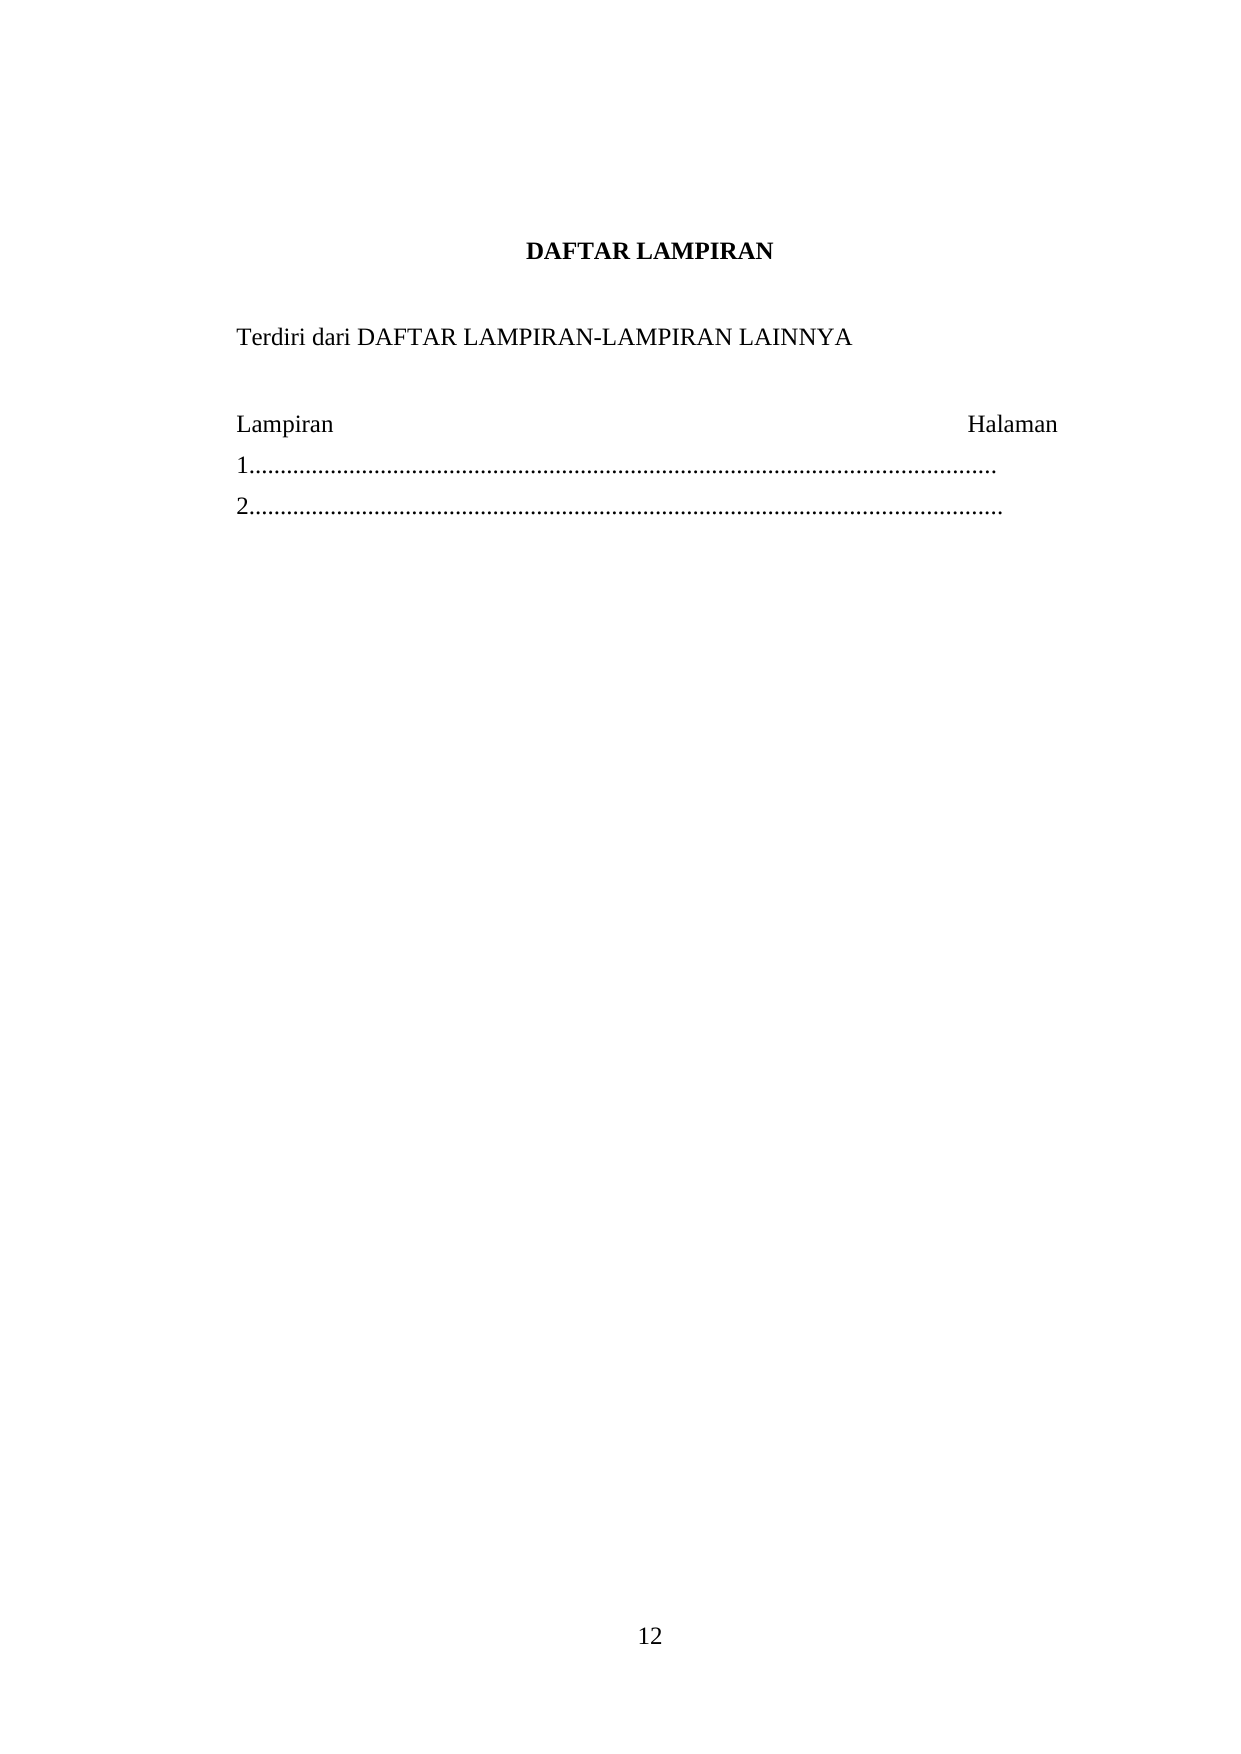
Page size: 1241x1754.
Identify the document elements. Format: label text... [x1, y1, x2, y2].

text DAFTAR LAMPIRAN [236, 236, 1063, 265]
title Lampiran Halaman [236, 409, 1063, 437]
text 1. [236, 450, 1063, 479]
text Terdiri dari DAFTAR LAMPIRAN-LAMPIRAN LAINNYA [236, 322, 1063, 351]
text 2. [236, 491, 1063, 520]
